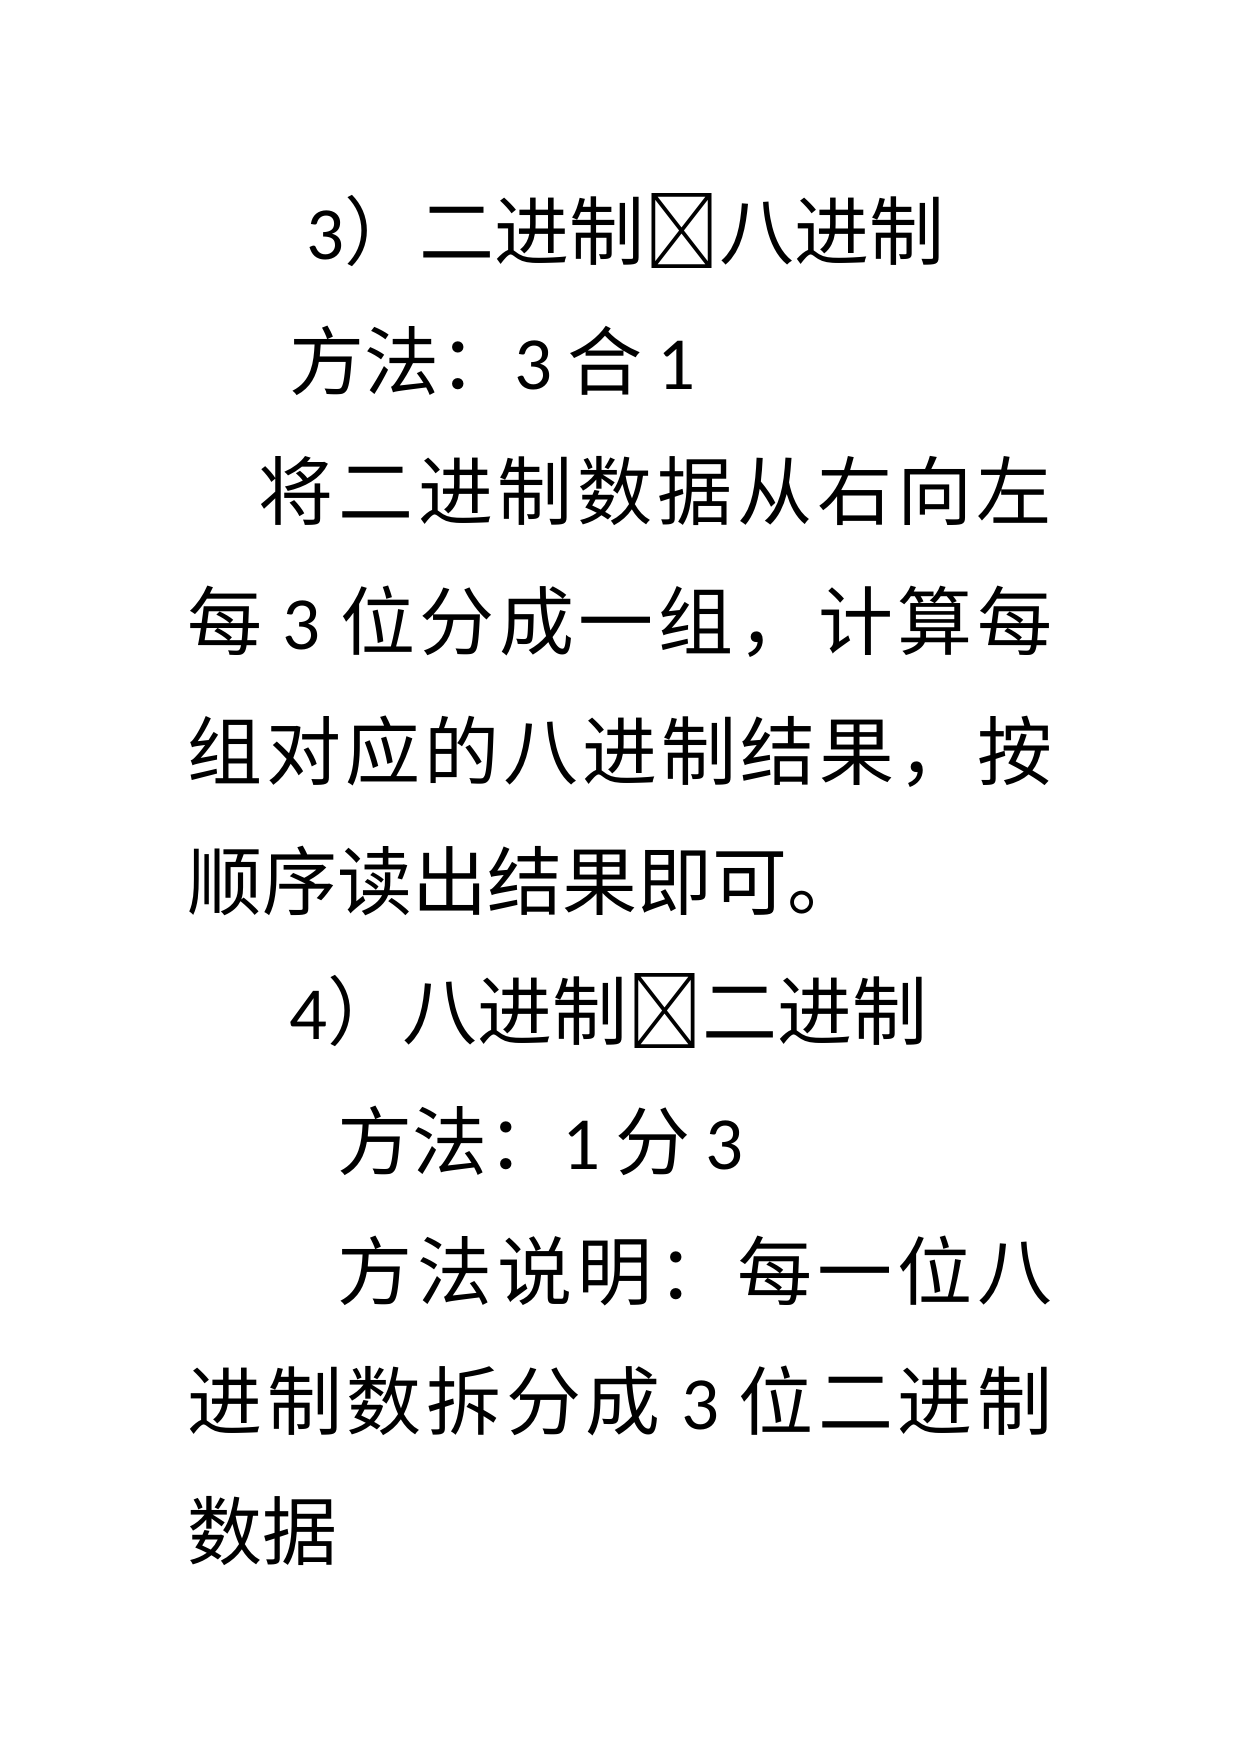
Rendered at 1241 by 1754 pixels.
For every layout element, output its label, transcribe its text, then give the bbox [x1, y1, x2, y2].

text 方法：1分3 [187, 1072, 1053, 1202]
text 方法：3合1 [187, 292, 1053, 422]
text 方法说明：每一位八进制数拆分成3位二进制数据 [187, 1202, 1053, 1592]
text 4）八进制二进制 [187, 942, 1053, 1072]
text 将二进制数据从右向左每3位分成一组，计算每组对应的八进制结果，按顺序读出结果即可。 [187, 422, 1053, 942]
text 3）二进制八进制 [187, 162, 1053, 292]
